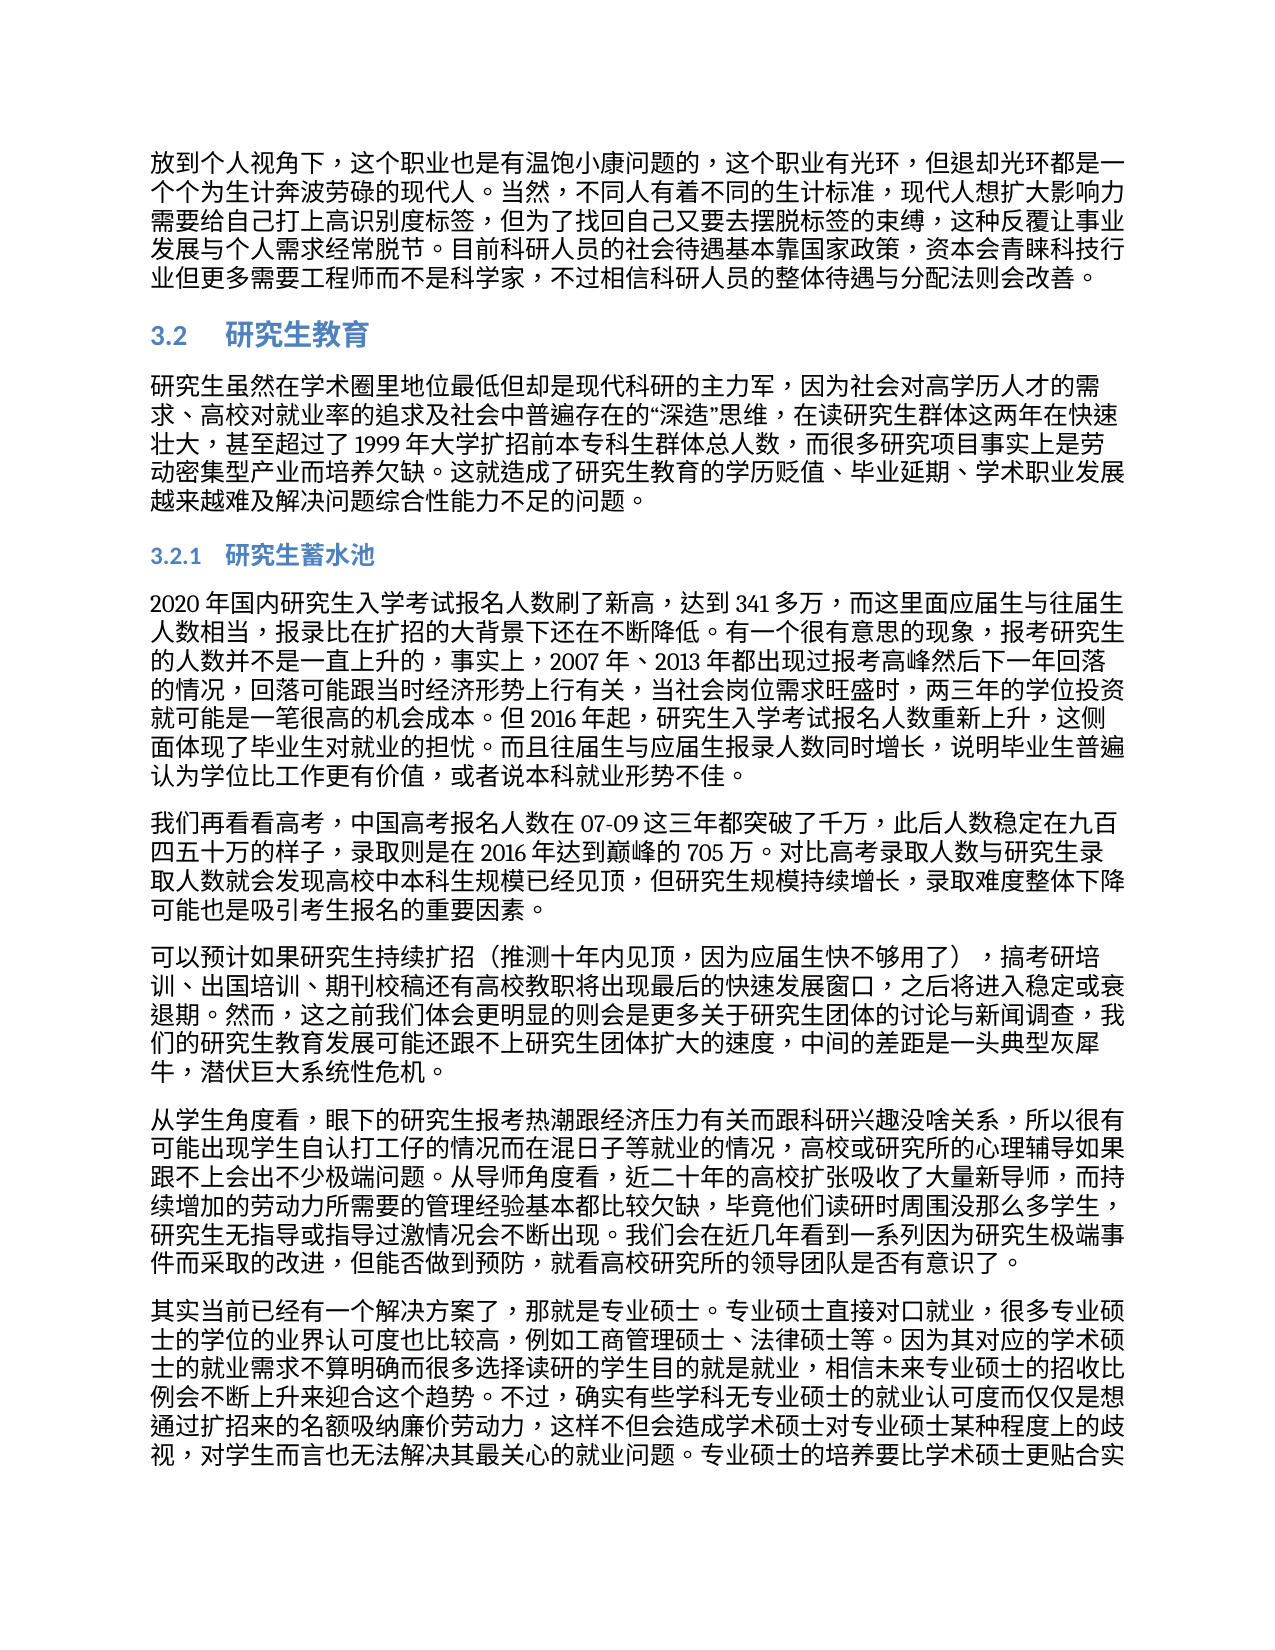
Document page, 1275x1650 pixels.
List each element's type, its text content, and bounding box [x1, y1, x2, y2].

text 可以预计如果研究生持续扩招（推测十年内见顶，因为应届生快不够用了），搞考研培训、出国培训、期刊校稿还有高校教职将出现最后的快速发展窗口，之后将进入稳定或衰退期。然而，这之前我们体会更明显的则会是更多关于研究生团体的讨论与新闻调查，我们的研究生教育发展可能还跟不上研究生团体扩大的速度，中间的差距是一头典型灰犀牛，潜伏巨大系统性危机。 [150, 944, 1125, 1088]
subtitle 3.2 研究生教育 [150, 314, 1125, 354]
subtitle 3.2.1 研究生蓄水池 [150, 538, 1125, 572]
text 研究生虽然在学术圈里地位最低但却是现代科研的主力军，因为社会对高学历人才的需求、高校对就业率的追求及社会中普遍存在的“深造”思维，在读研究生群体这两年在快速壮大，甚至超过了1999年大学扩招前本专科生群体总人数，而很多研究项目事实上是劳动密集型产业而培养欠缺。这就造成了研究生教育的学历贬值、毕业延期、学术职业发展越来越难及解决问题综合性能力不足的问题。 [150, 373, 1125, 517]
text 从学生角度看，眼下的研究生报考热潮跟经济压力有关而跟科研兴趣没啥关系，所以很有可能出现学生自认打工仔的情况而在混日子等就业的情况，高校或研究所的心理辅导如果跟不上会出不少极端问题。从导师角度看，近二十年的高校扩张吸收了大量新导师，而持续增加的劳动力所需要的管理经验基本都比较欠缺，毕竟他们读研时周围没那么多学生，研究生无指导或指导过激情况会不断出现。我们会在近几年看到一系列因为研究生极端事件而采取的改进，但能否做到预防，就看高校研究所的领导团队是否有意识了。 [150, 1107, 1125, 1279]
text 我们再看看高考，中国高考报名人数在 07-09 这三年都突破了千万，此后人数稳定在九百四五十万的样子，录取则是在 2016 年达到巅峰的 705 万。对比高考录取人数与研究生录取人数就会发现高校中本科生规模已经见顶，但研究生规模持续增长，录取难度整体下降可能也是吸引考生报名的重要因素。 [150, 810, 1125, 925]
text 放到个人视角下，这个职业也是有温饱小康问题的，这个职业有光环，但退却光环都是一个个为生计奔波劳碌的现代人。当然，不同人有着不同的生计标准，现代人想扩大影响力需要给自己打上高识别度标签，但为了找回自己又要去摆脱标签的束缚，这种反覆让事业发展与个人需求经常脱节。目前科研人员的社会待遇基本靠国家政策，资本会青睐科技行业但更多需要工程师而不是科学家，不过相信科研人员的整体待遇与分配法则会改善。 [150, 150, 1125, 294]
text 2020 年国内研究生入学考试报名人数刷了新高，达到 341 多万，而这里面应届生与往届生人数相当，报录比在扩招的大背景下还在不断降低。有一个很有意思的现象，报考研究生的人数并不是一直上升的，事实上，2007 年、2013 年都出现过报考高峰然后下一年回落的情况，回落可能跟当时经济形势上行有关，当社会岗位需求旺盛时，两三年的学位投资就可能是一笔很高的机会成本。但 2016 年起，研究生入学考试报名人数重新上升，这侧面体现了毕业生对就业的担忧。而且往届生与应届生报录人数同时增长，说明毕业生普遍认为学位比工作更有价值，或者说本科就业形势不佳。 [150, 590, 1125, 792]
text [150, 1298, 1125, 1470]
